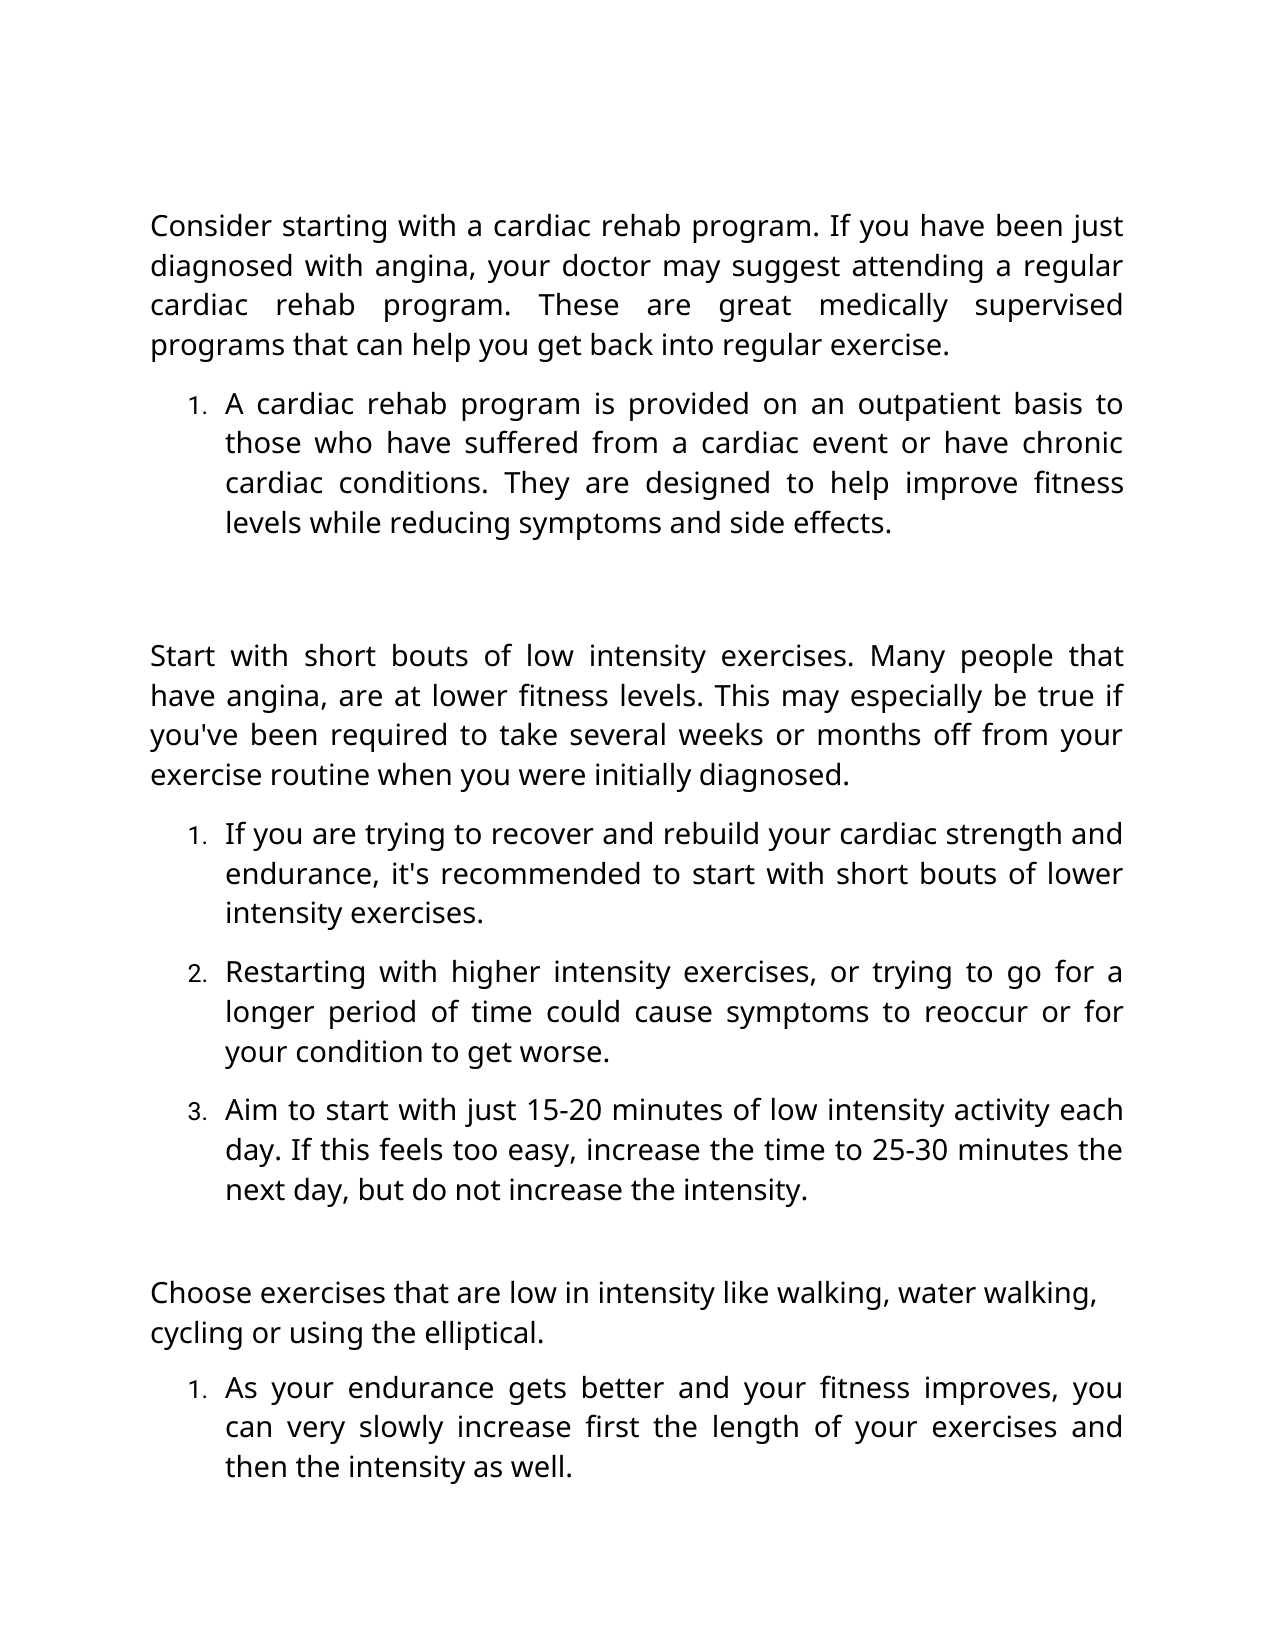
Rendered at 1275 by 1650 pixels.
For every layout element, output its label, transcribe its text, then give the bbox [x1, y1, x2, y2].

list Restarting with higher intensity exercises, or trying to go for a longer period of time could cause symptoms to reoccur or for your condition to get worse. [187, 951, 1125, 1071]
list If you are trying to recover and rebuild your cardiac strength and endurance, it's recommended to start with short bouts of lower intensity exercises. [187, 813, 1125, 932]
list As your endurance gets better and your fitness improves, you can very slowly increase first the length of your exercises and then the intensity as well. [187, 1367, 1125, 1486]
list A cardiac rehab program is provided on an outpatient basis to those who have suffered from a cardiac event or have chronic cardiac conditions. They are designed to help improve fitness levels while reducing symptoms and side effects. [187, 383, 1125, 542]
text Consider starting with a cardiac rehab program. If you have been just diagnosed with angina, your doctor may suggest attending a regular cardiac rehab program. These are great medically supervised programs that can help you get back into regular exercise. [150, 205, 1125, 364]
text Start with short bouts of low intensity exercises. Many people that have angina, are at lower fitness levels. This may especially be true if you've been required to take several weeks or months off from your exercise routine when you were initially diagnosed. [150, 635, 1125, 794]
list Aim to start with just 15-20 minutes of low intensity activity each day. If this feels too easy, increase the time to 25-30 minutes the next day, but do not increase the intensity. [187, 1089, 1125, 1209]
text Choose exercises that are low in intensity like walking, water walking, cycling or using the elliptical. [150, 1273, 1125, 1352]
